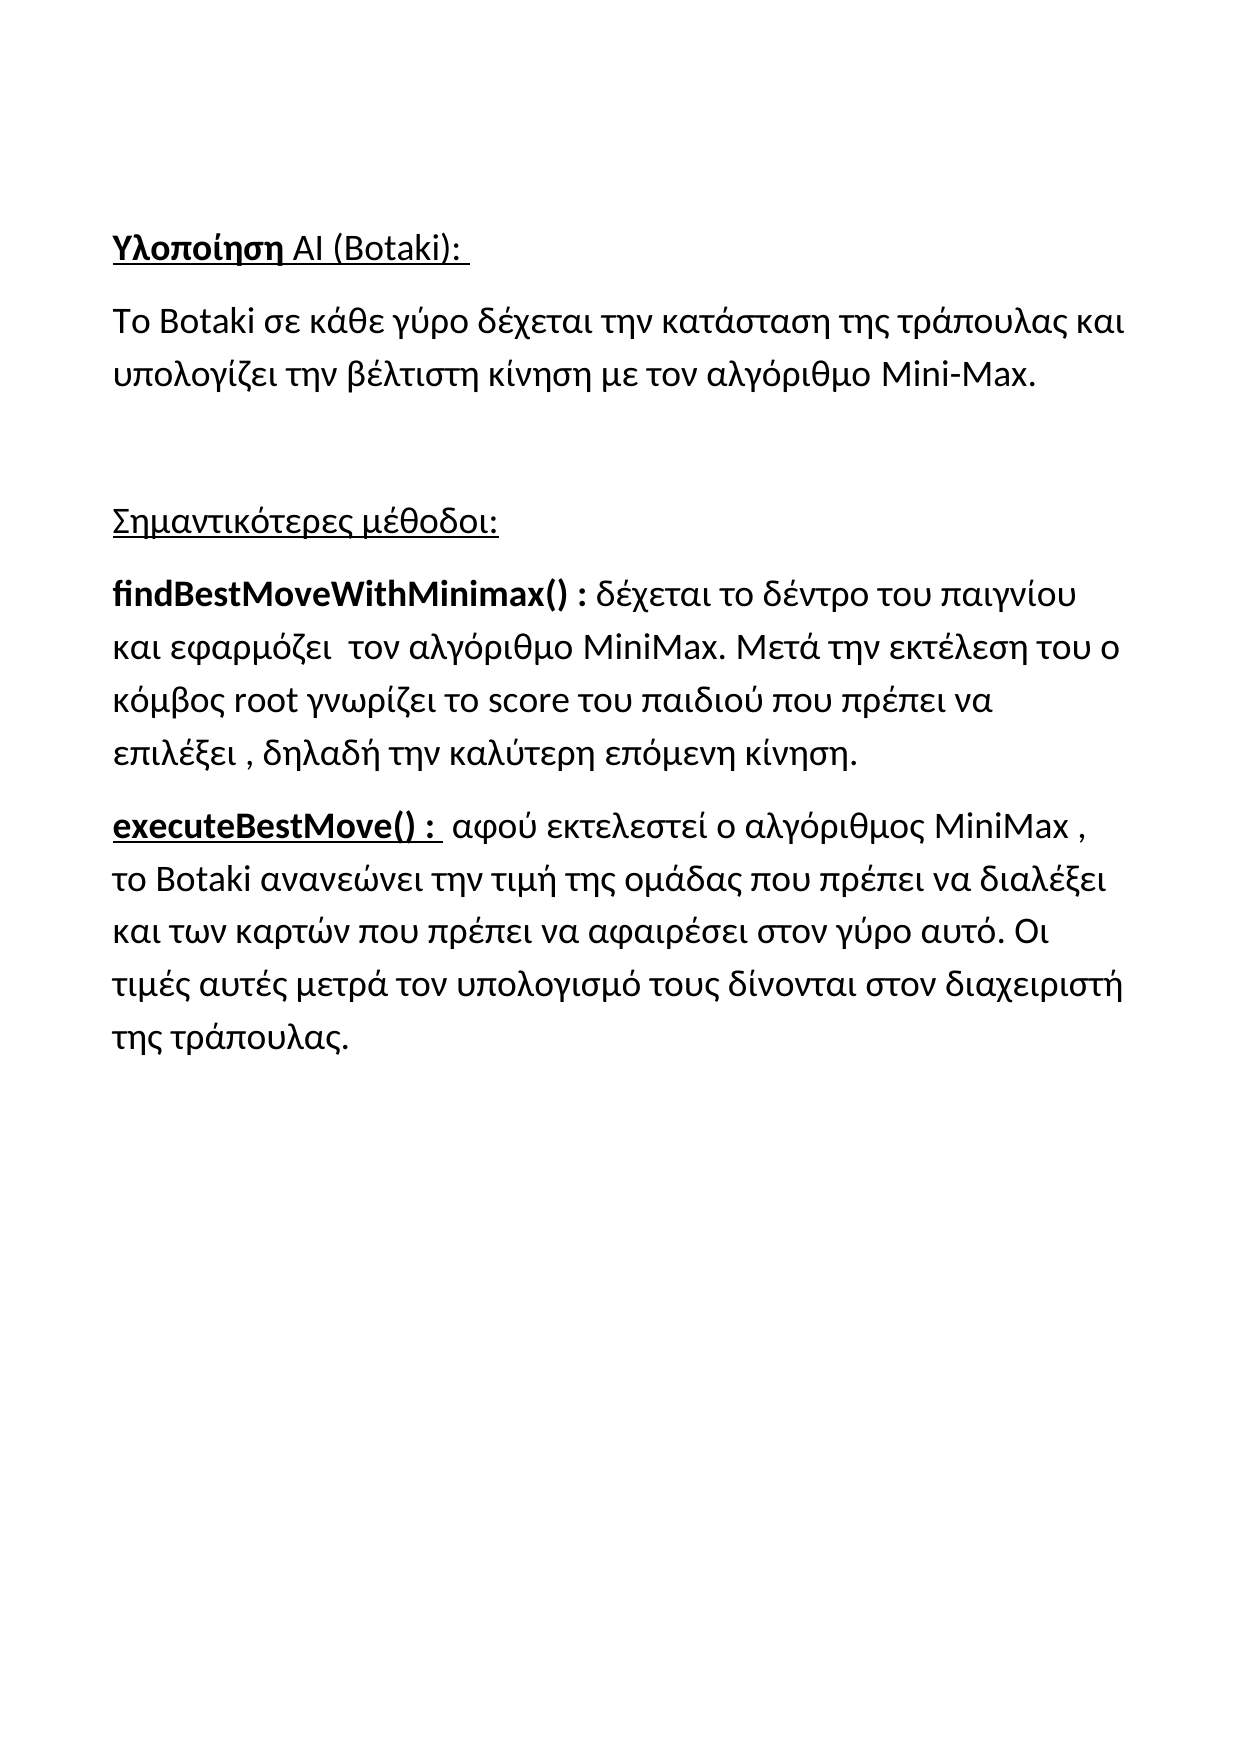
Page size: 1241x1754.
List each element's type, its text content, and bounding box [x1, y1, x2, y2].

text executeBestMove() : αφού εκτελεστεί ο αλγόριθμος MiniMax , το Botaki ανανεώνει την τιμή της ομάδας που πρέπει να διαλέξει και των καρτών που πρέπει να αφαιρέσει στον γύρο αυτό. Οι τιμές αυτές μετρά τον υπολογισμό τους δίνονται στον διαχειριστή της τράπουλας. [112, 802, 1128, 1059]
text To Botaki σε κάθε γύρο δέχεται την κατάσταση της τράπουλας και υπολογίζει την βέλτιστη κίνηση με τον αλγόριθμο Mini-Max. [112, 297, 1128, 396]
text Σημαντικότερες μέθοδοι: [112, 497, 1128, 543]
text Υλοποίηση AI (Botaki): [112, 223, 1128, 269]
text findBestMoveWithMinimax() : δέχεται το δέντρο του παιγνίου και εφαρμόζει τον αλγόριθμο MiniMax. Μετά την εκτέλεση του ο κόμβος root γνωρίζει το score του παιδιού που πρέπει να επιλέξει , δηλαδή την καλύτερη επόμενη κίνηση. [112, 570, 1128, 774]
